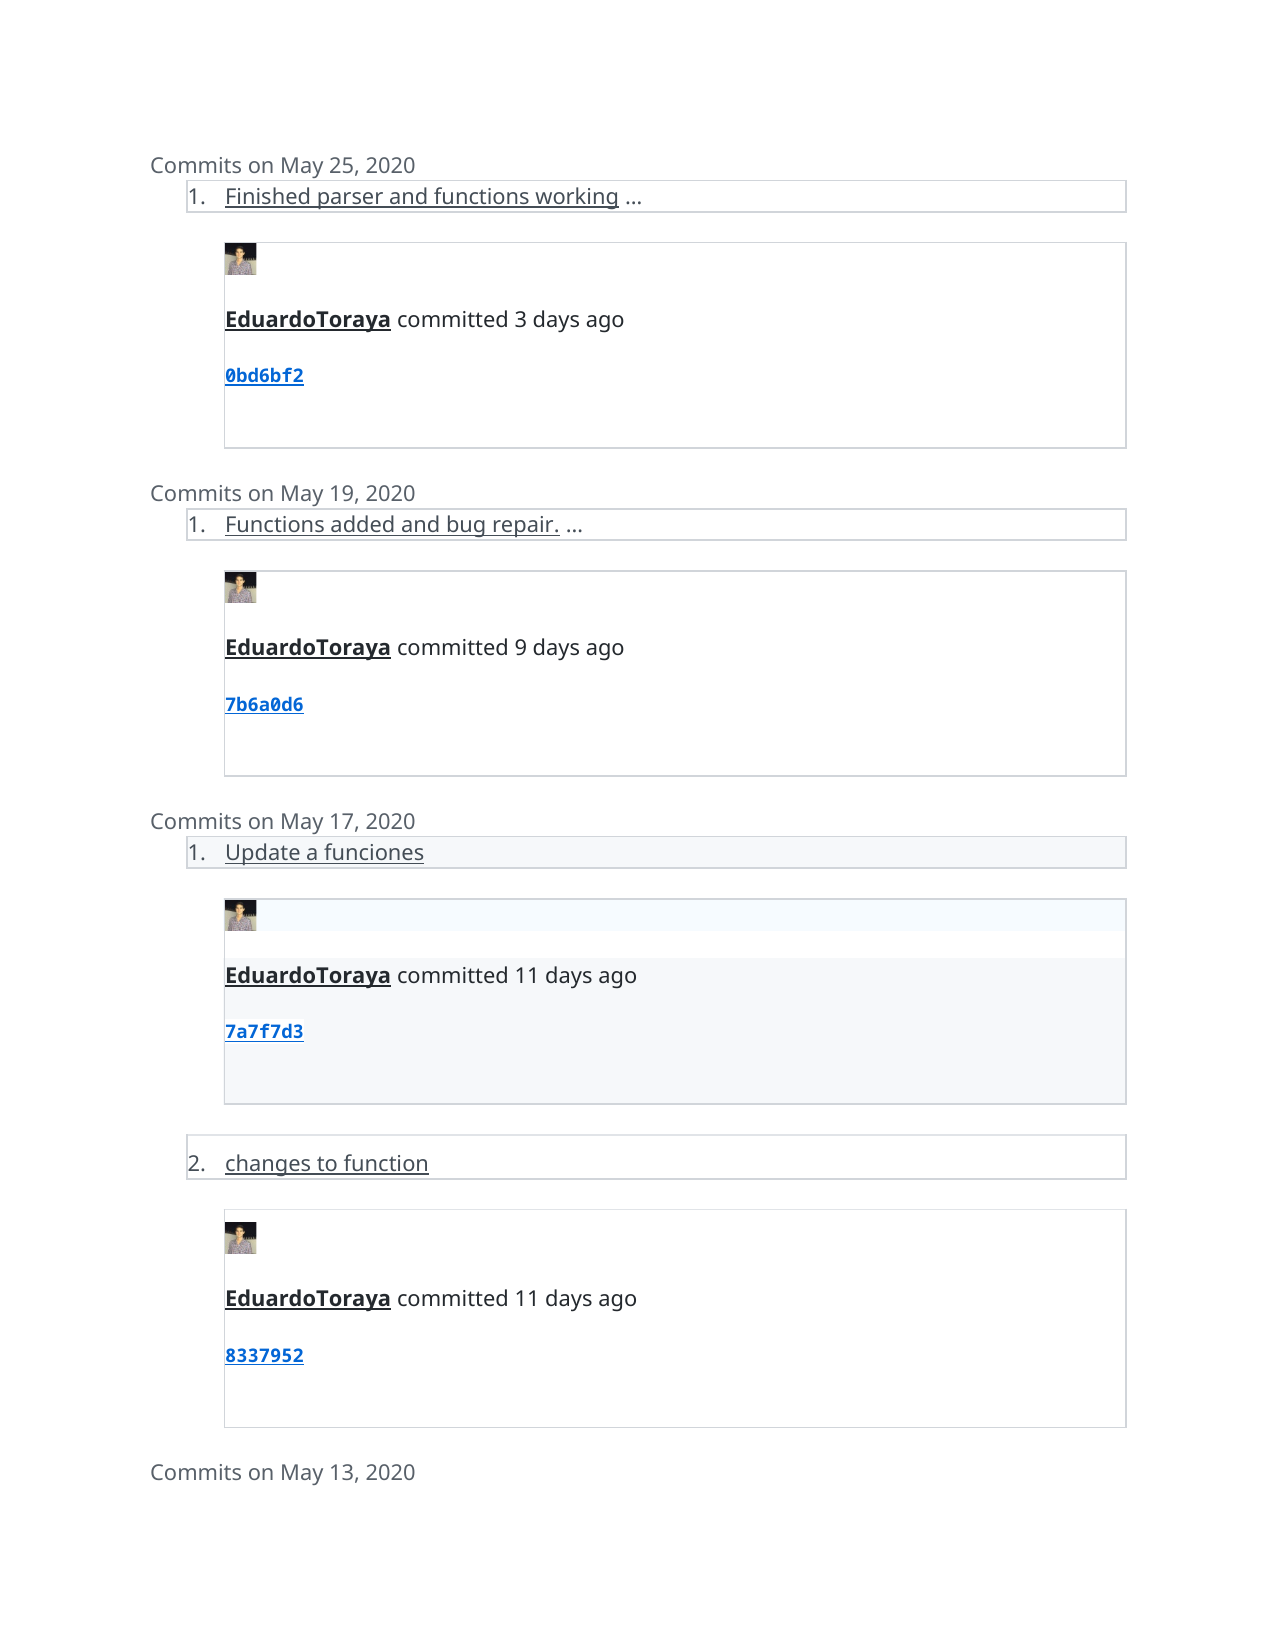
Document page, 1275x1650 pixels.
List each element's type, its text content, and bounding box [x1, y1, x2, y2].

text 7a7f7d3 [225, 1017, 1125, 1044]
picture [225, 900, 257, 931]
text EduardoToraya committed 11 days ago [225, 1269, 1125, 1313]
text Commits on May 25, 2020 [150, 150, 1125, 180]
text 8337952 [225, 1328, 1125, 1368]
text EduardoToraya committed 3 days ago [225, 302, 1125, 334]
picture [225, 243, 257, 275]
text Commits on May 19, 2020 [150, 478, 1125, 508]
text 0bd6bf2 [225, 361, 1125, 388]
text EduardoToraya committed 11 days ago [225, 958, 1125, 990]
picture [225, 572, 257, 603]
text EduardoToraya committed 9 days ago [225, 630, 1125, 662]
text Commits on May 13, 2020 [150, 1457, 1125, 1487]
list Functions added and bug repair. … [188, 510, 1125, 539]
list Update a funciones [188, 837, 1125, 867]
list Finished parser and functions working … [188, 181, 1125, 211]
text Commits on May 17, 2020 [150, 806, 1125, 836]
list changes to function [188, 1136, 1125, 1178]
picture [225, 1222, 257, 1254]
text 7b6a0d6 [225, 689, 1125, 716]
